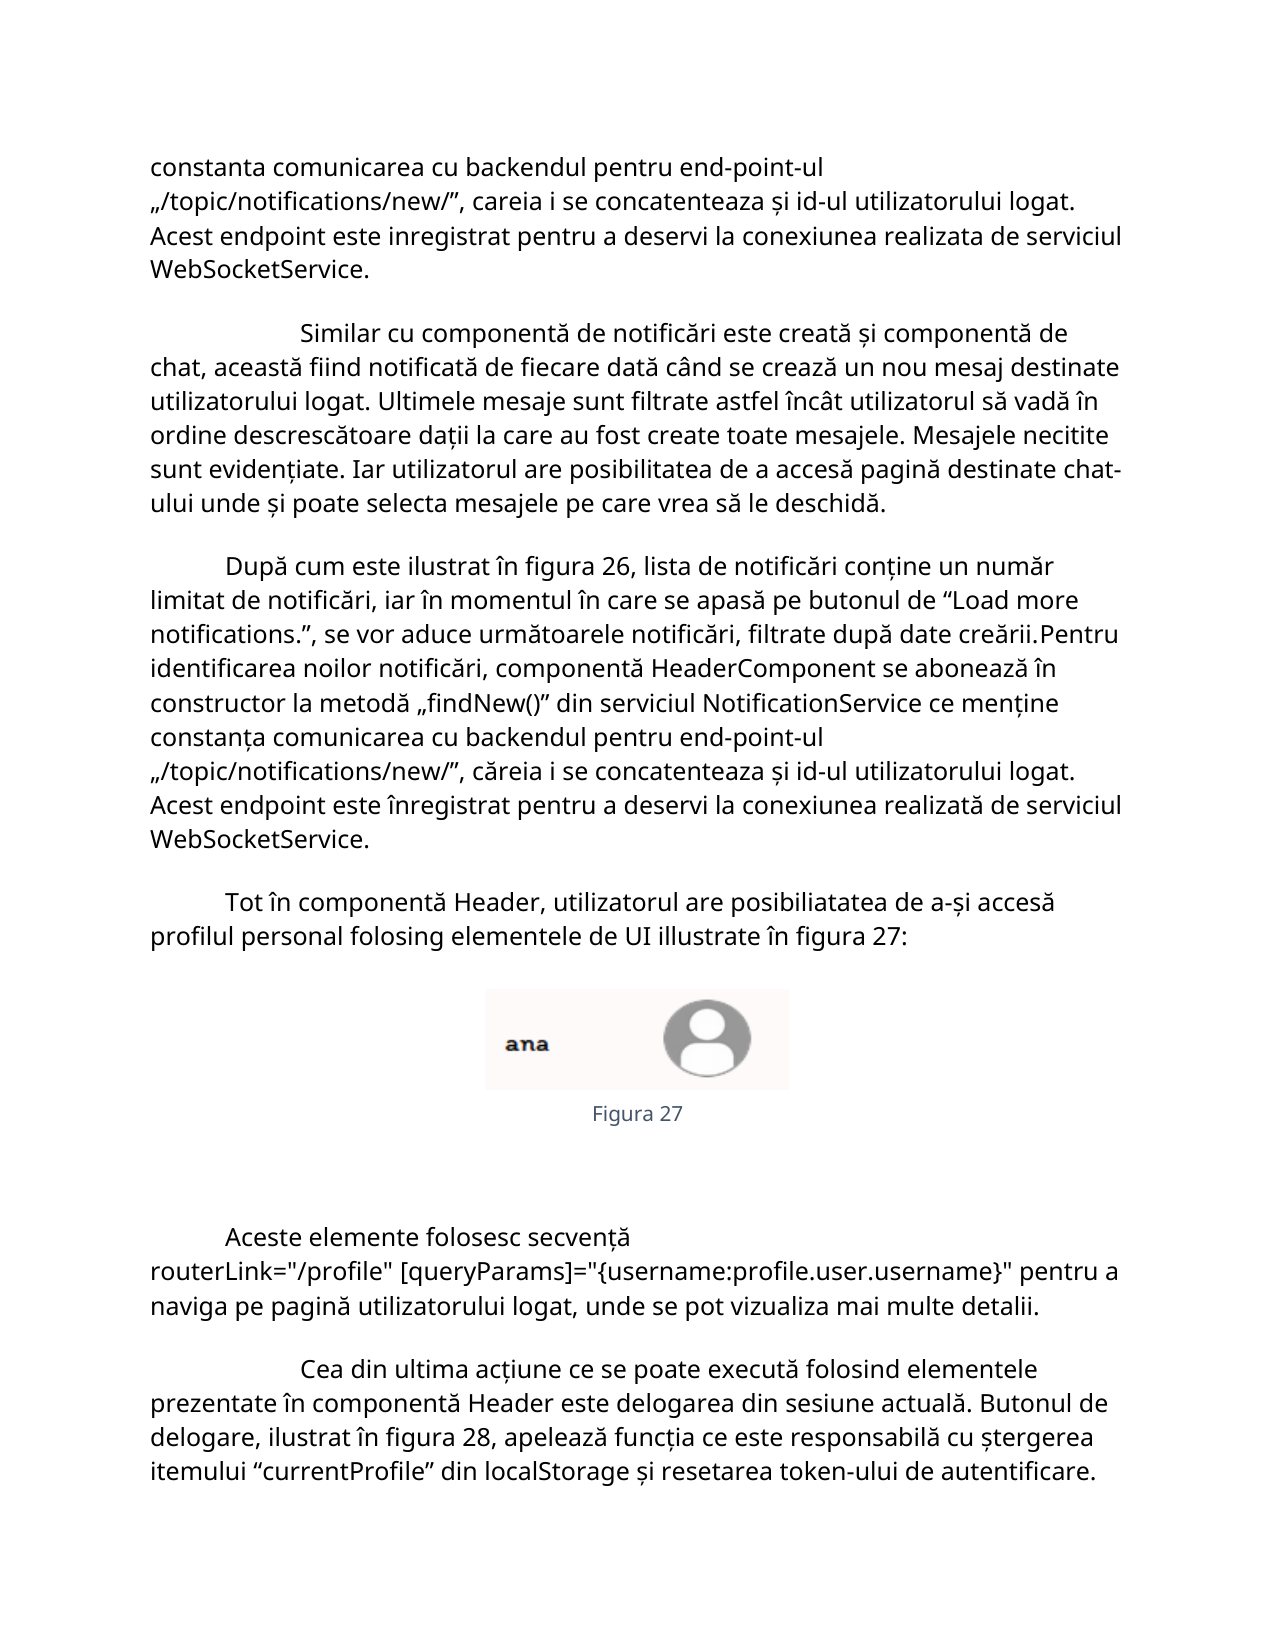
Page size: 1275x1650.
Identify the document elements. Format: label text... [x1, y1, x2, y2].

picture [485, 989, 790, 1090]
text Tot în componentă Header, utilizatorul are posibiliatatea de a-și accesă profilul personal folosing elementele de UI illustrate în figura 27: [150, 885, 1125, 953]
text Cea din ultima acțiune ce se poate execută folosind elementele prezentate în componentă Header este delogarea din sesiune actuală. Butonul de delogare, ilustrat în figura 28, apelează funcția ce este responsabilă cu ștergerea itemului “currentProfile” din localStorage și resetarea token-ului de autentificare. [150, 1351, 1125, 1488]
text Similar cu componentă de notificări este creată și componentă de chat, această fiind notificată de fiecare dată când se crează un nou mesaj destinate utilizatorului logat. Ultimele mesaje sunt filtrate astfel încât utilizatorul să vadă în ordine descrescătoare dații la care au fost create toate mesajele. Mesajele necitite sunt evidențiate. Iar utilizatorul are posibilitatea de a accesă pagină destinate chat-ului unde și poate selecta mesajele pe care vrea să le deschidă. [150, 315, 1125, 520]
text După cum este ilustrat în figura 26, lista de notificări conține un număr limitat de notificări, iar în momentul în care se apasă pe butonul de “Load more notifications.”, se vor aduce următoarele notificări, filtrate după date creării.Pentru identificarea noilor notificări, componentă HeaderComponent se abonează în constructor la metodă „findNew()” din serviciul NotificationService ce menține constanța comunicarea cu backendul pentru end-point-ul „/topic/notifications/new/”, căreia i se concatenteaza și id-ul utilizatorului logat. Acest endpoint este înregistrat pentru a deservi la conexiunea realizată de serviciul WebSocketService. [150, 549, 1125, 856]
text Aceste elemente folosesc secvență routerLink="/profile" [queryParams]="{username:profile.user.username}" pentru a naviga pe pagină utilizatorului logat, unde se pot vizualiza mai multe detalii. [150, 1220, 1125, 1322]
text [150, 150, 1125, 286]
